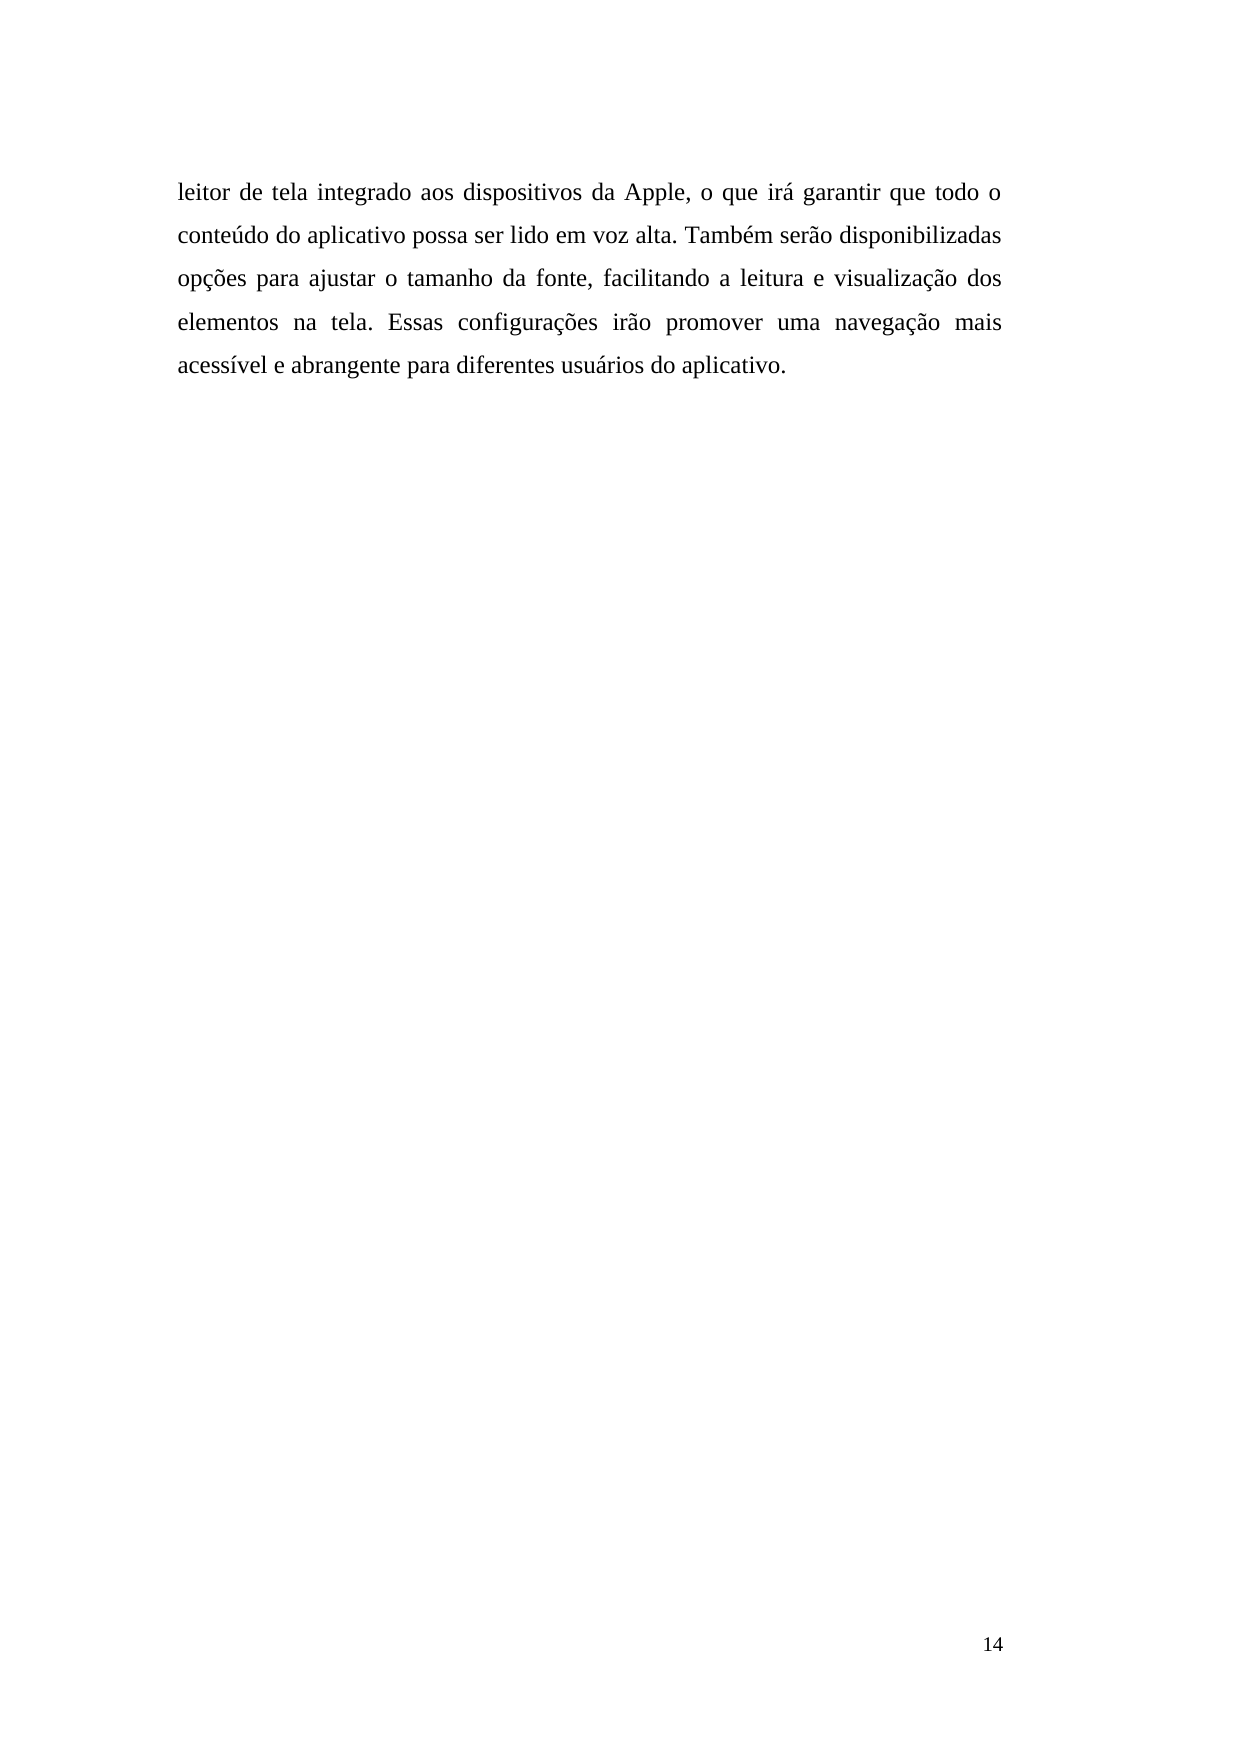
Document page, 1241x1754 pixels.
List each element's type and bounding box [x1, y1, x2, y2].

text [177, 177, 1003, 378]
